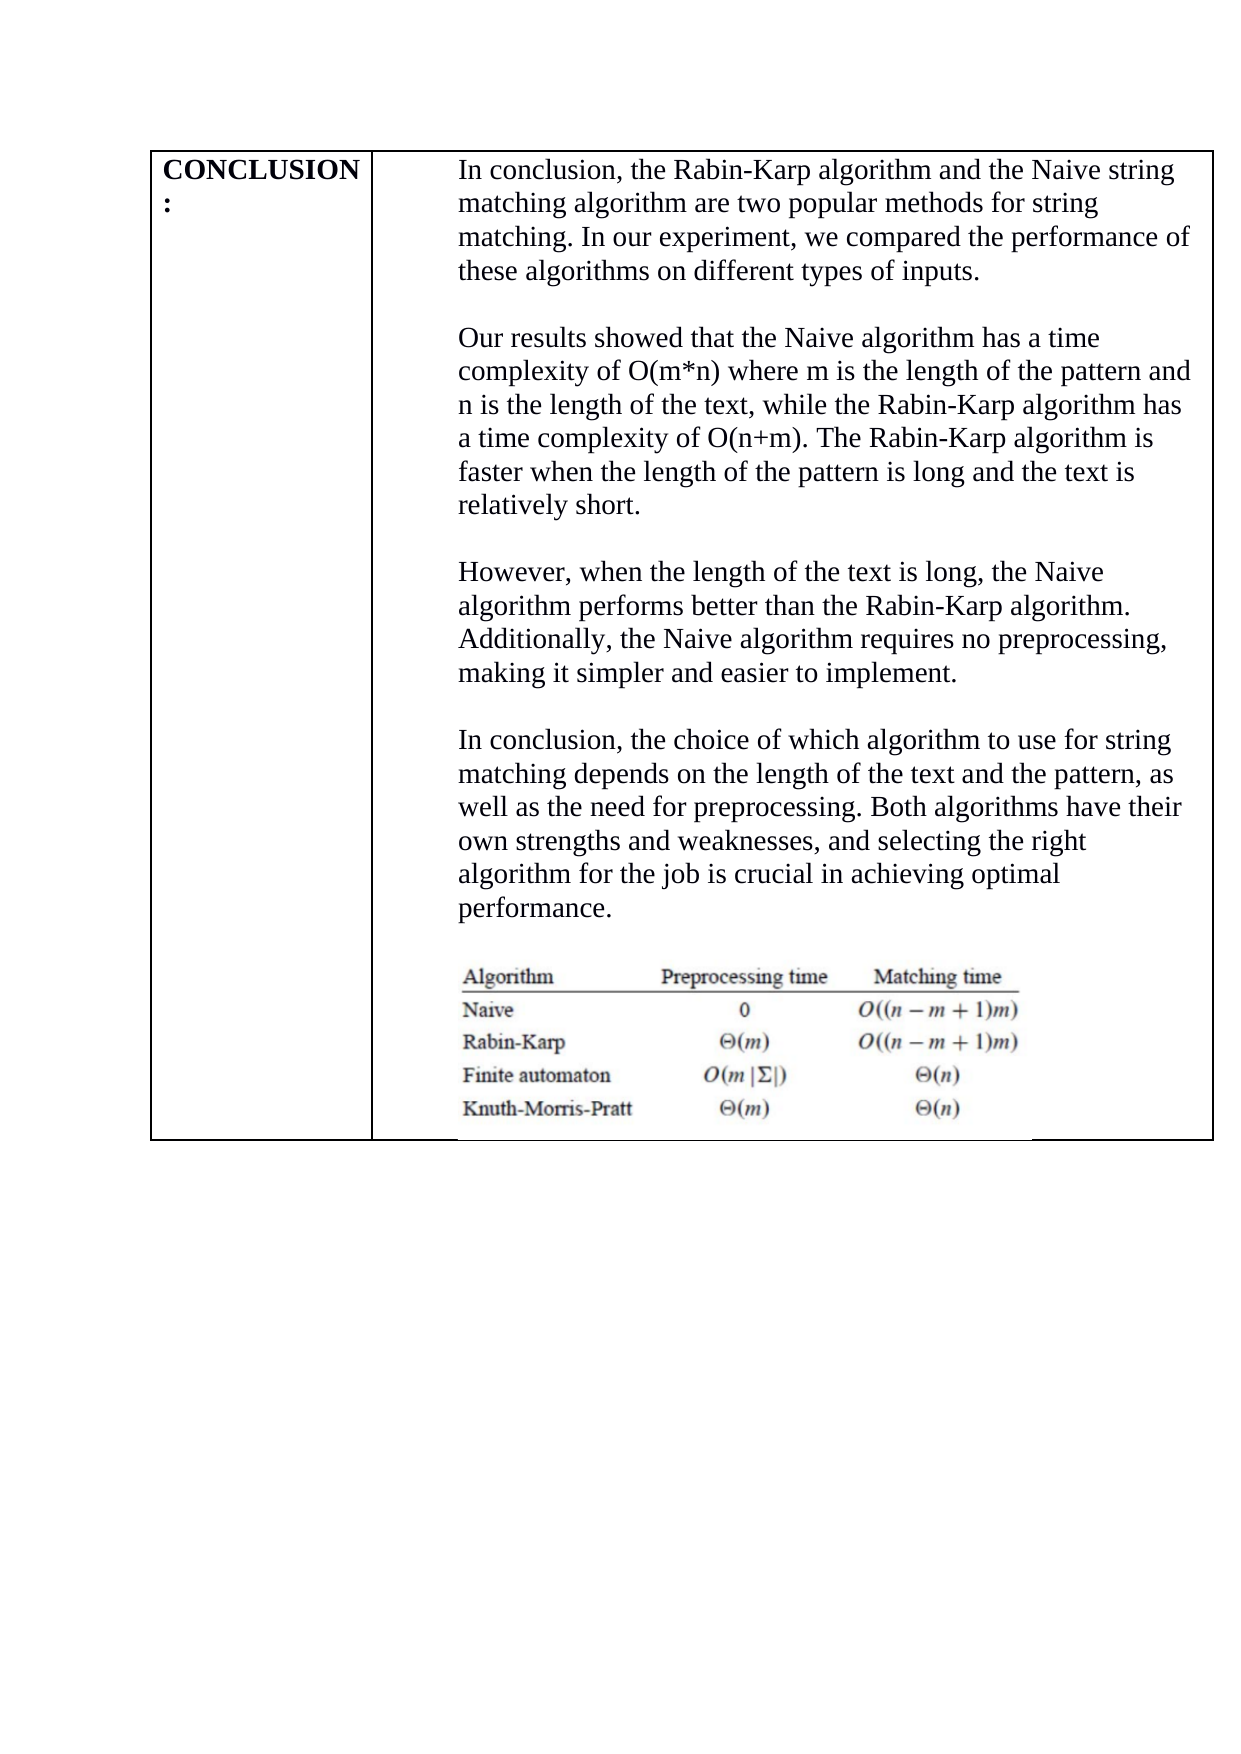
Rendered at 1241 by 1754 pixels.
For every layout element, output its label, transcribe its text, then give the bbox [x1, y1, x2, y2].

picture [457, 957, 1032, 1140]
table_cell In conclusion, the Rabin-Karp algorithm and the Naive string matching algorithm are two popular methods for string matching. In our experiment, we compared the performance of these algorithms on different types of inputs. Our results showed that the Naive algorithm has a time complexity of O(m*n) where m is the length of the pattern and n is the length of the text, while the Rabin-Karp algorithm has a time complexity of O(n+m). The Rabin-Karp algorithm is faster when the length of the pattern is long and the text is relatively short. However, when the length of the text is long, the Naive algorithm performs better than the Rabin-Karp algorithm. Additionally, the Naive algorithm requires no preprocessing, making it simpler and easier to implement. In conclusion, the choice of which algorithm to use for string matching depends on the length of the text and the pattern, as well as the need for preprocessing. Both algorithms have their own strengths and weaknesses, and selecting the right algorithm for the job is crucial in achieving optimal performance. [373, 152, 1212, 1139]
table_cell CONCLUSION: [152, 152, 371, 1139]
